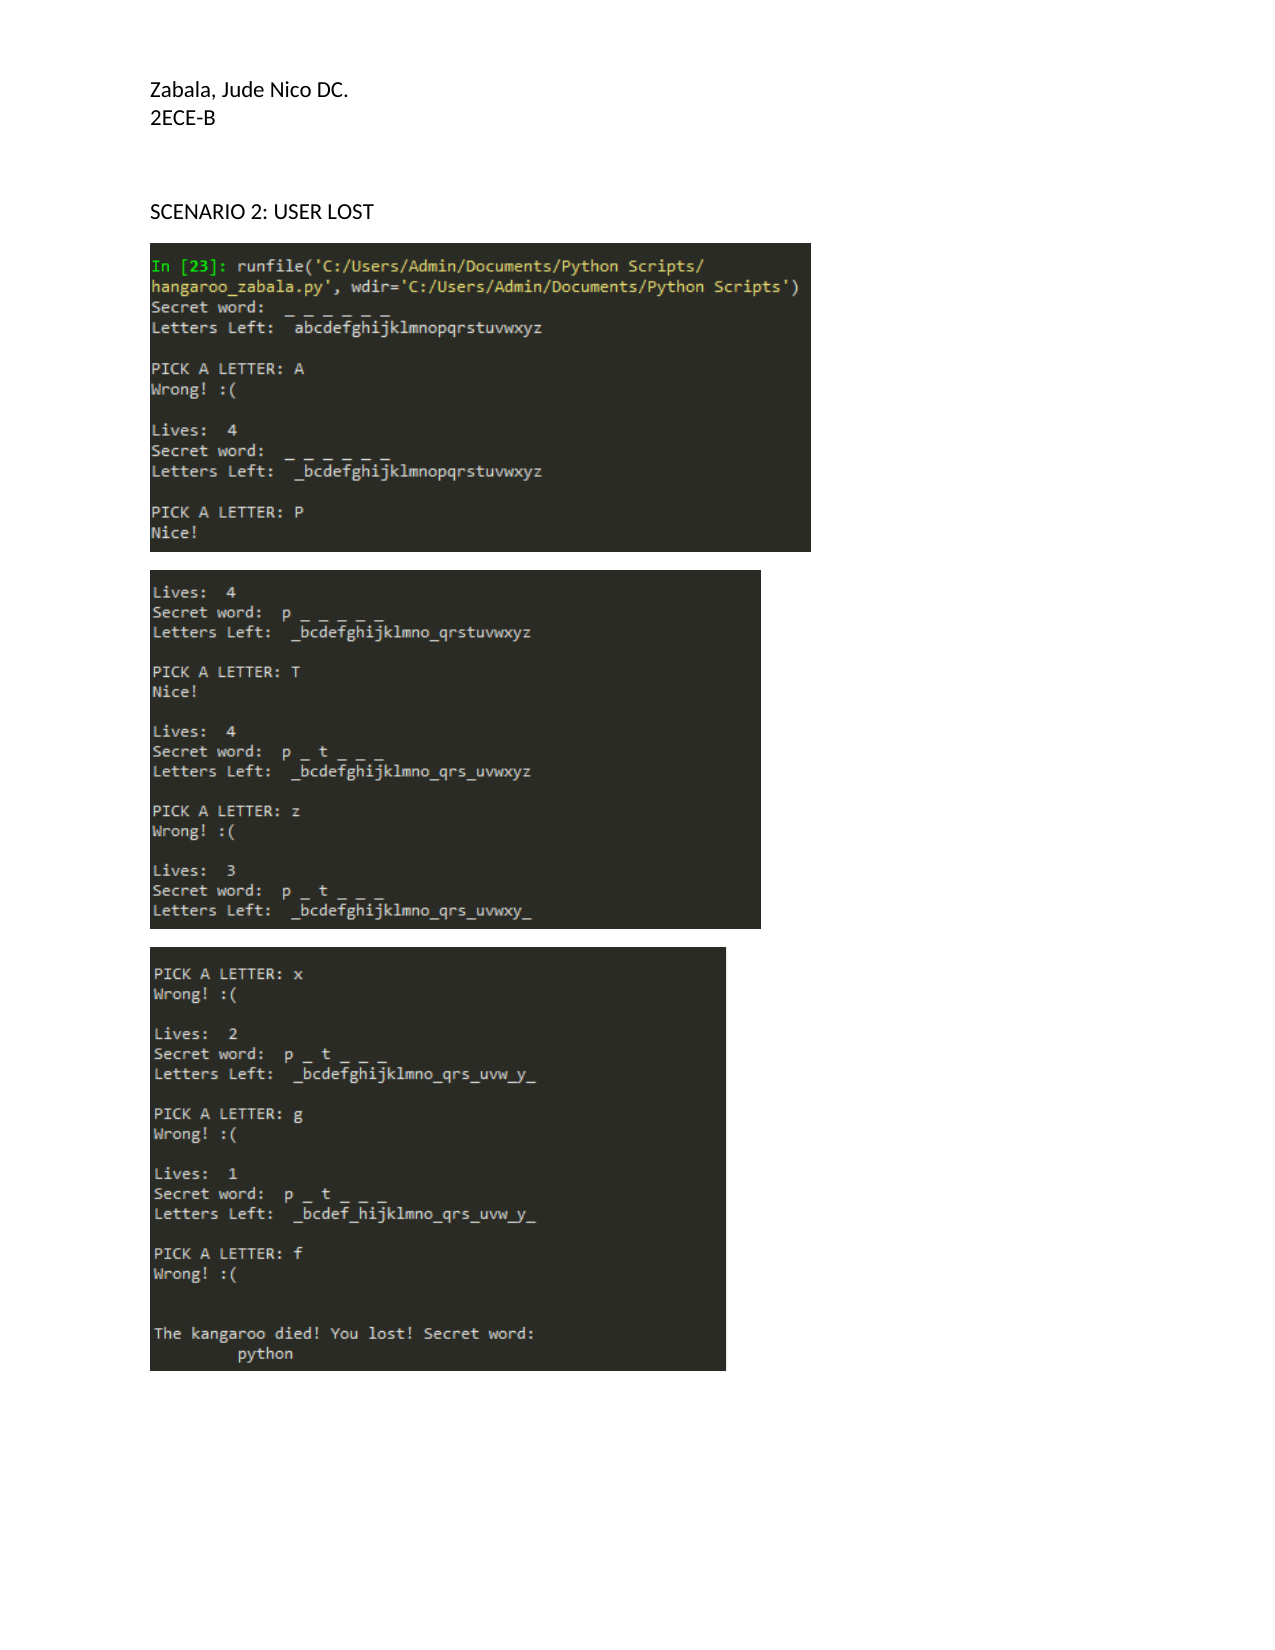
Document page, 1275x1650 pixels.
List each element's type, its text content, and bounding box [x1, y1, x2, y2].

picture [150, 243, 811, 552]
picture [150, 947, 727, 1371]
picture [150, 570, 761, 929]
text SCENARIO 2: USER LOST [150, 197, 1125, 225]
